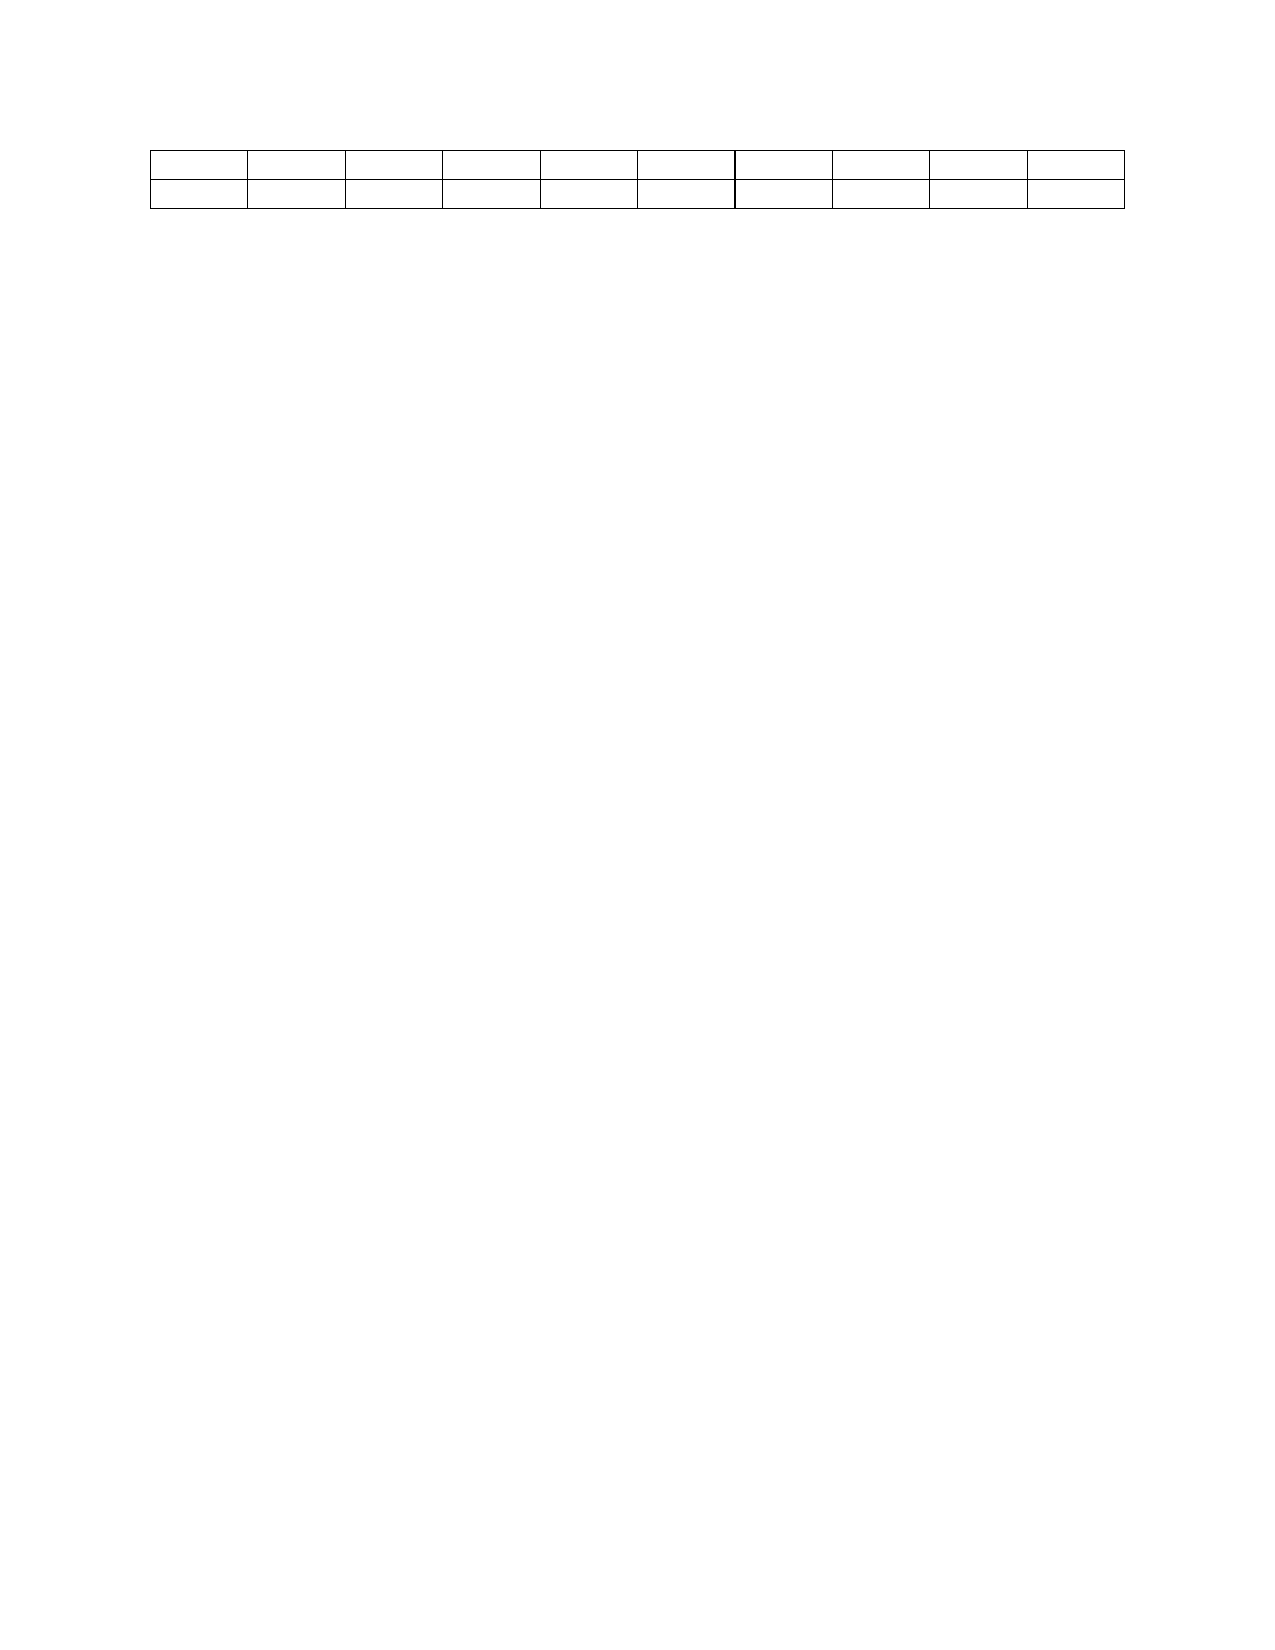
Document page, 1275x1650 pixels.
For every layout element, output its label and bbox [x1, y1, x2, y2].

table_cell [443, 180, 540, 208]
table_cell [1028, 151, 1124, 179]
table_cell [736, 151, 832, 179]
table_cell [638, 180, 734, 208]
table_cell [1028, 180, 1124, 208]
table_cell [930, 151, 1027, 179]
table_cell [151, 151, 247, 179]
table_cell [151, 180, 247, 208]
table_cell [443, 151, 540, 179]
table_cell [736, 180, 832, 208]
table_cell [248, 151, 345, 179]
table_cell [541, 180, 637, 208]
table_cell [930, 180, 1027, 208]
table_cell [346, 151, 442, 179]
table_cell [833, 180, 929, 208]
table_cell [541, 151, 637, 179]
table_cell [248, 180, 345, 208]
table_cell [833, 151, 929, 179]
table_cell [346, 180, 442, 208]
table_cell [638, 151, 734, 179]
